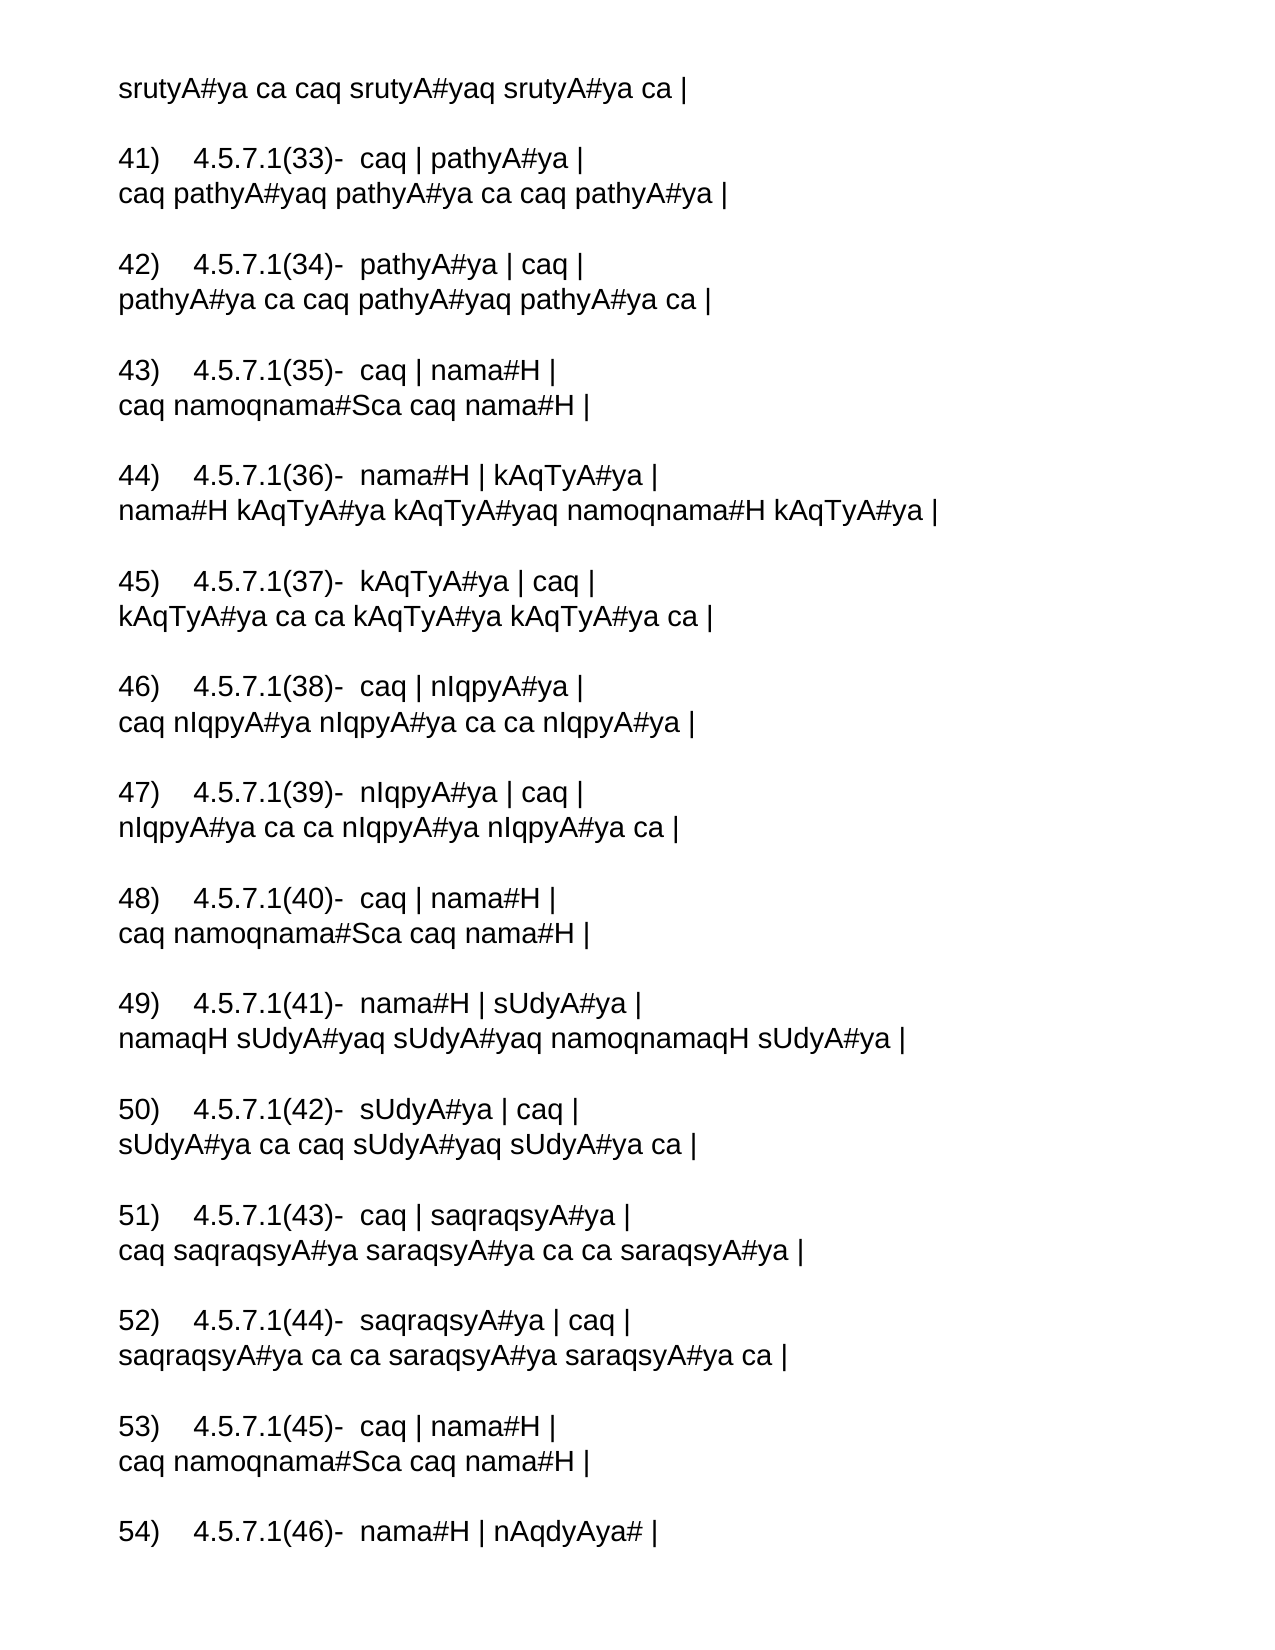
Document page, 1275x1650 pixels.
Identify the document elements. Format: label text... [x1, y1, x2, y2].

text srutyA#ya ca caq srutyA#yaq srutyA#ya ca | [118, 71, 1204, 104]
text kAqTyA#ya ca ca kAqTyA#ya kAqTyA#ya ca | [118, 599, 1204, 632]
text 47) 4.5.7.1(39)- nIqpyA#ya | caq | [118, 775, 1204, 808]
text namaqH sUdyA#yaq sUdyA#yaq namoqnamaqH sUdyA#ya | [118, 1021, 1204, 1055]
text 48) 4.5.7.1(40)- caq | nama#H | [118, 881, 1204, 914]
text nama#H kAqTyA#ya kAqTyA#yaq namoqnama#H kAqTyA#ya | [118, 493, 1204, 527]
text 46) 4.5.7.1(38)- caq | nIqpyA#ya | [118, 669, 1204, 703]
text caq namoqnama#Sca caq nama#H | [118, 388, 1204, 421]
text 42) 4.5.7.1(34)- pathyA#ya | caq | [118, 247, 1204, 280]
text 45) 4.5.7.1(37)- kAqTyA#ya | caq | [118, 564, 1204, 597]
text 50) 4.5.7.1(42)- sUdyA#ya | caq | [118, 1092, 1204, 1125]
text 41) 4.5.7.1(33)- caq | pathyA#ya | [118, 141, 1204, 175]
text saqraqsyA#ya ca ca saraqsyA#ya saraqsyA#ya ca | [118, 1338, 1204, 1372]
text 44) 4.5.7.1(36)- nama#H | kAqTyA#ya | [118, 458, 1204, 492]
text pathyA#ya ca caq pathyA#yaq pathyA#ya ca | [118, 282, 1204, 316]
text 43) 4.5.7.1(35)- caq | nama#H | [118, 352, 1204, 386]
text 53) 4.5.7.1(45)- caq | nama#H | [118, 1409, 1204, 1442]
text caq namoqnama#Sca caq nama#H | [118, 916, 1204, 949]
text 54) 4.5.7.1(46)- nama#H | nAqdyAya# | [118, 1514, 1204, 1548]
text caq nIqpyA#ya nIqpyA#ya ca ca nIqpyA#ya | [118, 704, 1204, 738]
text 49) 4.5.7.1(41)- nama#H | sUdyA#ya | [118, 986, 1204, 1020]
text nIqpyA#ya ca ca nIqpyA#ya nIqpyA#ya ca | [118, 810, 1204, 844]
text caq pathyA#yaq pathyA#ya ca caq pathyA#ya | [118, 176, 1204, 210]
text sUdyA#ya ca caq sUdyA#yaq sUdyA#ya ca | [118, 1127, 1204, 1161]
text caq namoqnama#Sca caq nama#H | [118, 1444, 1204, 1477]
text caq saqraqsyA#ya saraqsyA#ya ca ca saraqsyA#ya | [118, 1233, 1204, 1266]
text 52) 4.5.7.1(44)- saqraqsyA#ya | caq | [118, 1303, 1204, 1337]
text 51) 4.5.7.1(43)- caq | saqraqsyA#ya | [118, 1197, 1204, 1231]
